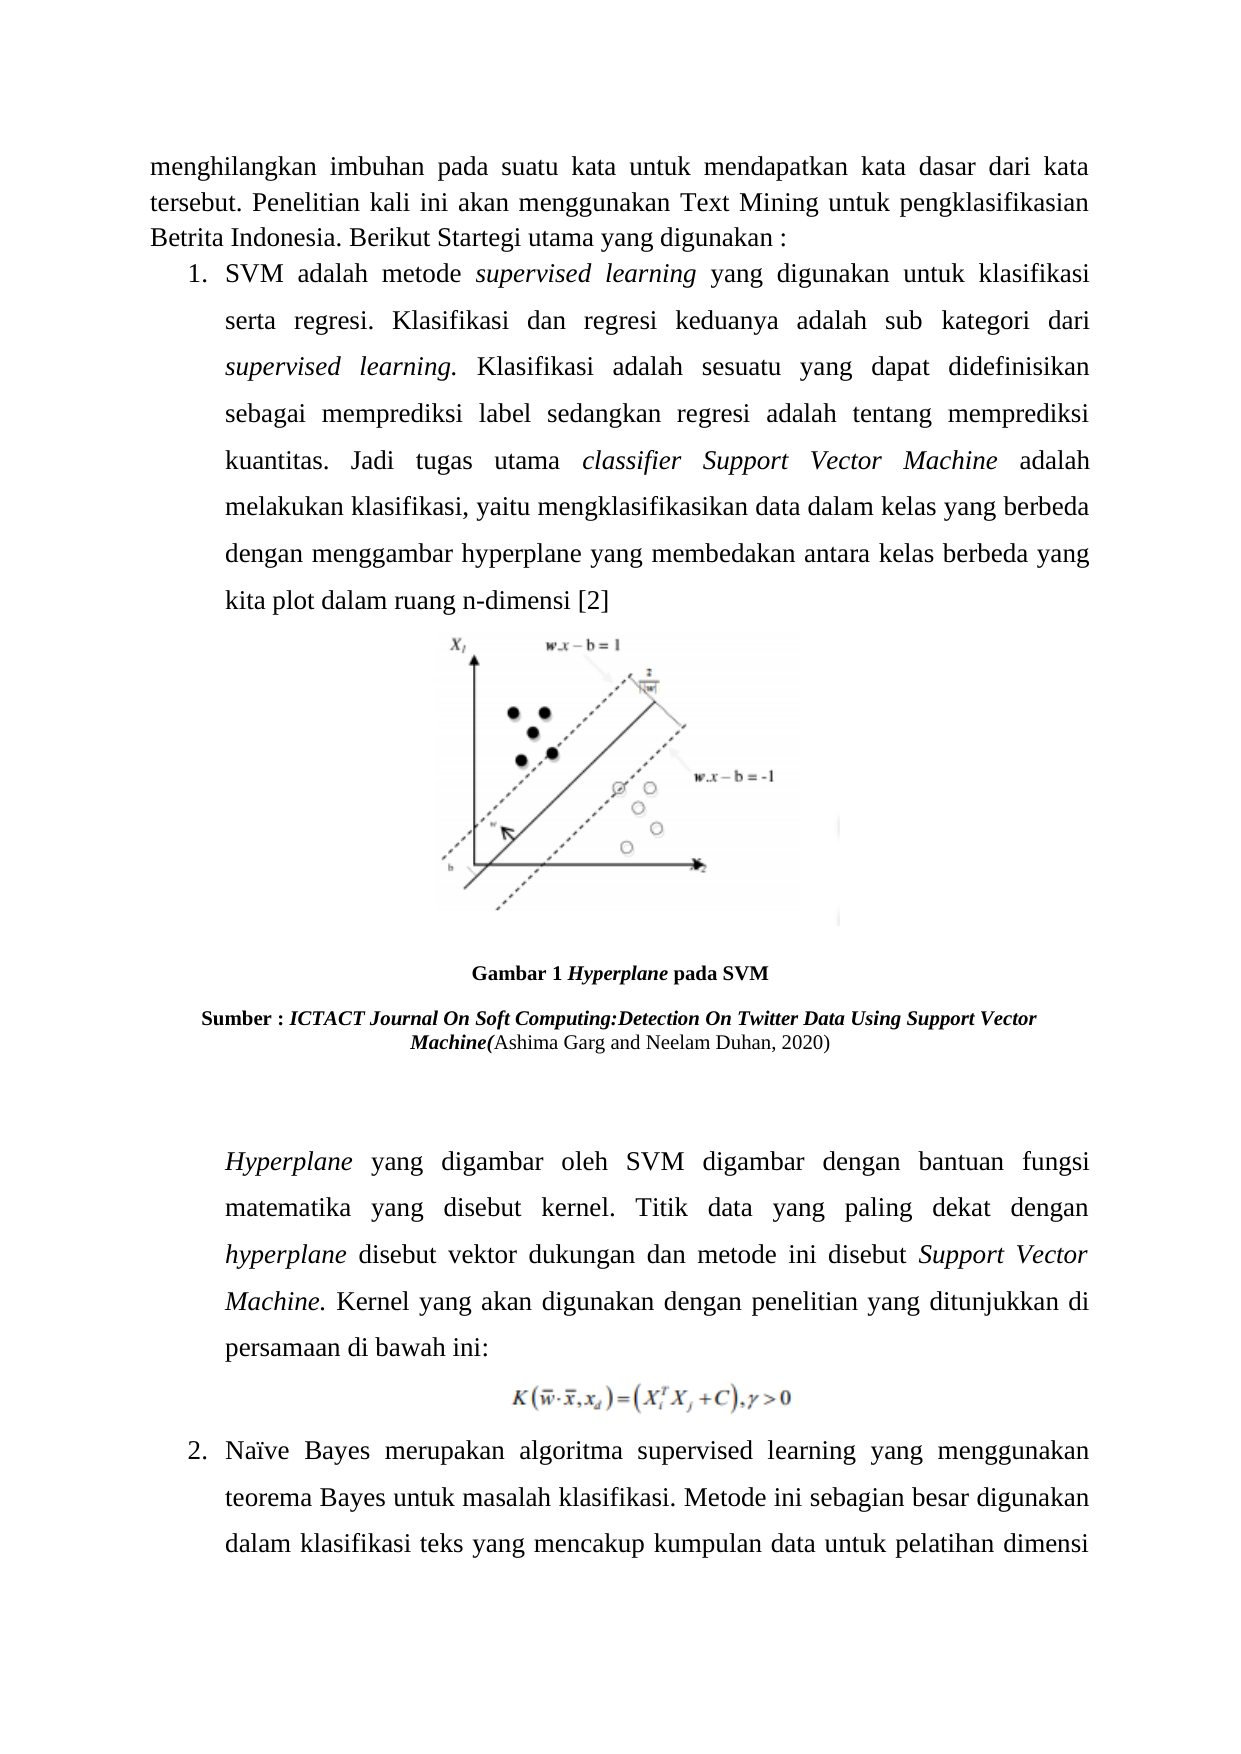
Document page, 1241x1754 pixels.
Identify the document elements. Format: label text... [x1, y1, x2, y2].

text Gambar 1 Hyperplane pada SVM [150, 961, 1090, 985]
list Hyperplane yang digambar oleh SVM digambar dengan bantuan fungsi matematika yang disebut kernel. Titik data yang paling dekat dengan hyperplane disebut vektor dukungan dan metode ini disebut Support Vector Machine. Kernel yang akan digunakan dengan penelitian yang ditunjukkan di persamaan di bawah ini: [225, 1145, 1090, 1363]
text Sumber : ICTACT Journal On Soft Computing:Detection On Twitter Data Using Support Vector Machine(Ashima Garg and Neelam Duhan, 2020) [150, 1006, 1090, 1054]
picture [498, 1378, 817, 1421]
list SVM adalah metode supervised learning yang digunakan untuk klasifikasi serta regresi. Klasifikasi dan regresi keduanya adalah sub kategori dari supervised learning. Klasifikasi adalah sesuatu yang dapat didefinisikan sebagai memprediksi label sedangkan regresi adalah tentang memprediksi kuantitas. Jadi tugas utama classifier Support Vector Machine adalah melakukan klasifikasi, yaitu mengklasifikasikan data dalam kelas yang berbeda dengan menggambar hyperplane yang membedakan antara kelas berbeda yang kita plot dalam ruang n-dimensi [187, 257, 1090, 615]
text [150, 150, 1090, 253]
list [187, 1434, 1090, 1559]
picture [400, 630, 840, 926]
